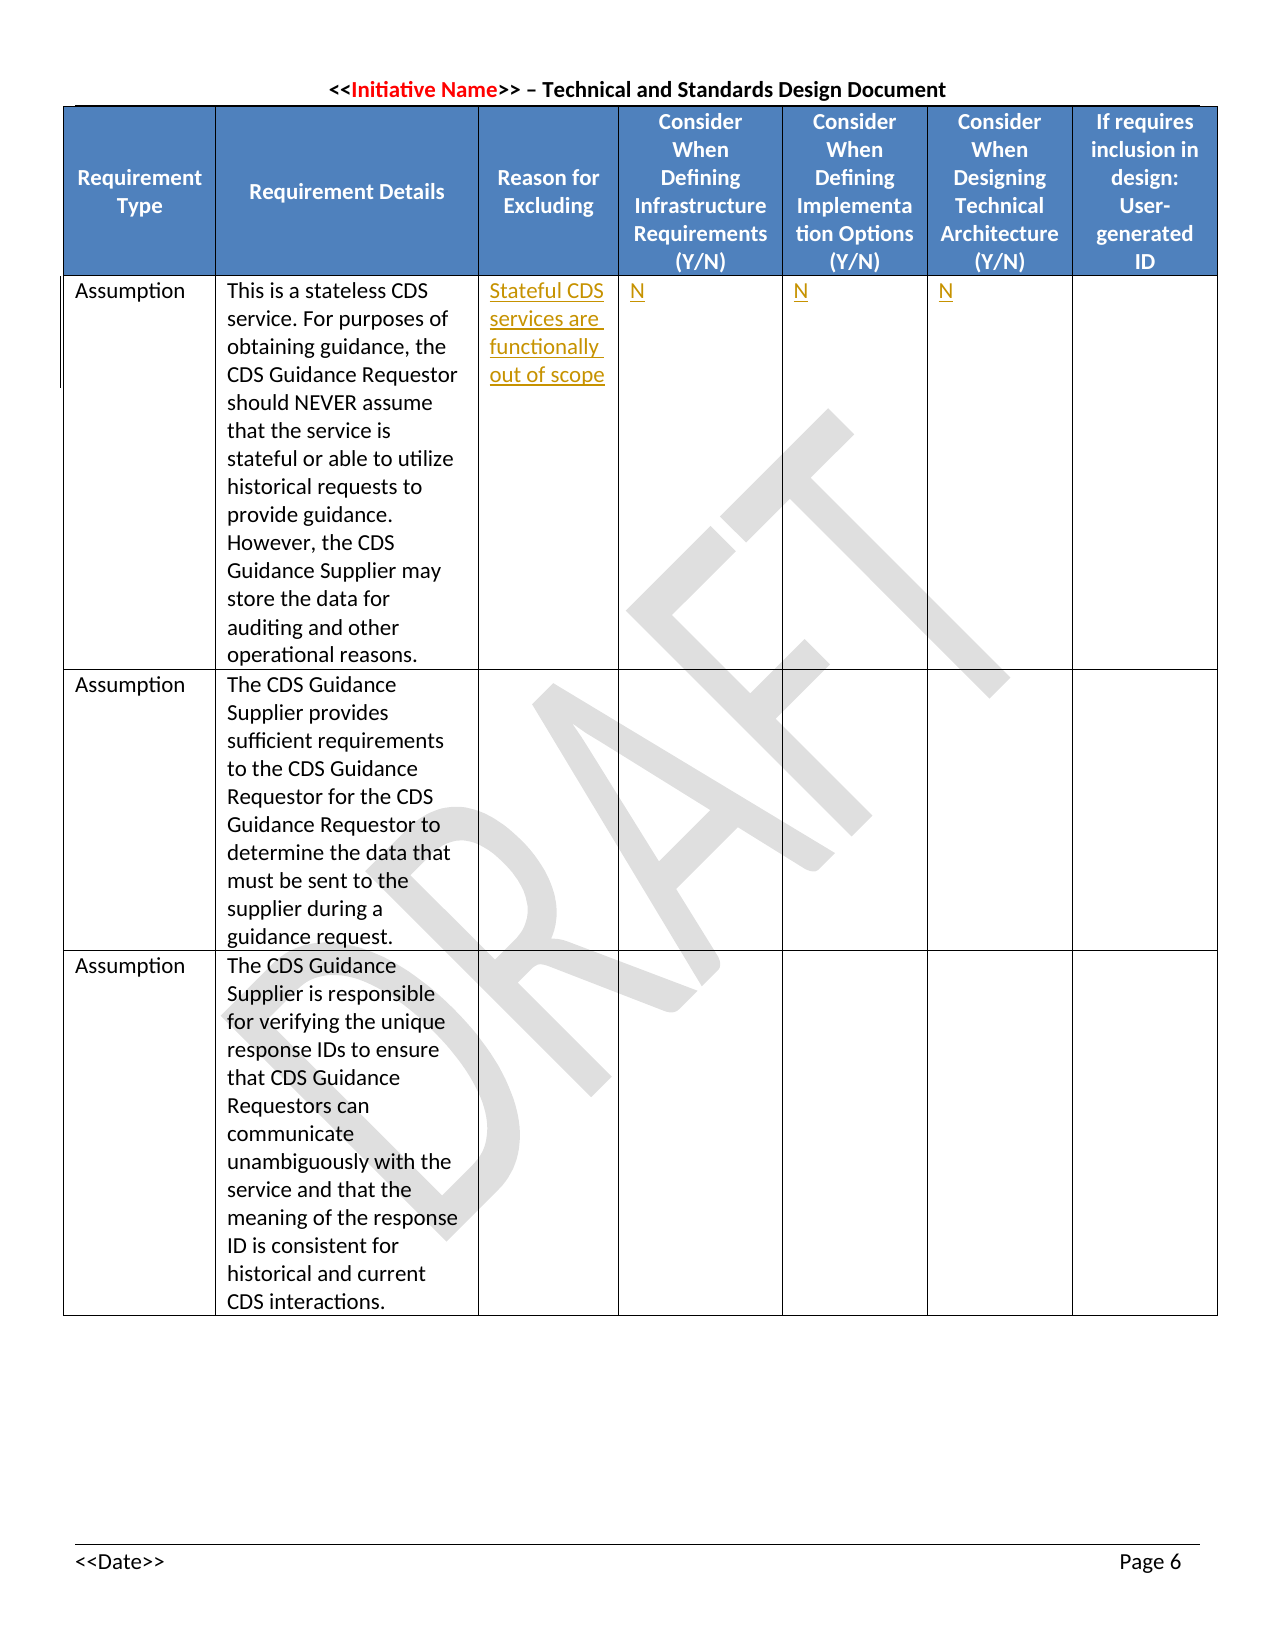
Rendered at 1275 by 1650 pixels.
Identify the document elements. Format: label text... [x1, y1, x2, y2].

table_cell [479, 276, 618, 669]
table_header Requirement Details [216, 107, 478, 275]
table_cell [928, 276, 1072, 669]
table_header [928, 107, 1072, 275]
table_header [1073, 107, 1217, 275]
table_cell [783, 276, 927, 669]
table_cell [1073, 670, 1217, 950]
table_cell The CDS Guidance Supplier is responsible for verifying the unique response IDs to ensure that CDS Guidance Requestors can communicate unambiguously with the service and that the meaning of the response ID is consistent for historical and current CDS interactions. [216, 951, 478, 1315]
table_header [783, 107, 927, 275]
table_cell Assumption [64, 951, 215, 1315]
table_cell [619, 670, 782, 950]
table_cell Assumption [64, 670, 215, 950]
table_cell [783, 951, 927, 1315]
table_cell [783, 670, 927, 950]
table_header Requirement Type [64, 107, 215, 275]
table_cell [1073, 276, 1217, 669]
table_cell [479, 670, 618, 950]
table_cell [928, 670, 1072, 950]
table_cell [619, 951, 782, 1315]
table_cell This is a stateless CDS service. For purposes of obtaining guidance, the CDS Guidance Requestor should NEVER assume that the service is stateful or able to utilize historical requests to provide guidance. However, the CDS Guidance Supplier may store the data for auditing and other operational reasons. [216, 276, 478, 669]
table_cell [928, 951, 1072, 1315]
table_cell Assumption [64, 276, 215, 669]
table_cell [1073, 951, 1217, 1315]
table_cell [479, 951, 618, 1315]
table_cell The CDS Guidance Supplier provides sufficient requirements to the CDS Guidance Requestor for the CDS Guidance Requestor to determine the data that must be sent to the supplier during a guidance request. [216, 670, 478, 950]
table_header Reason for Excluding [479, 107, 618, 275]
table_cell [619, 276, 782, 669]
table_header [619, 107, 782, 275]
